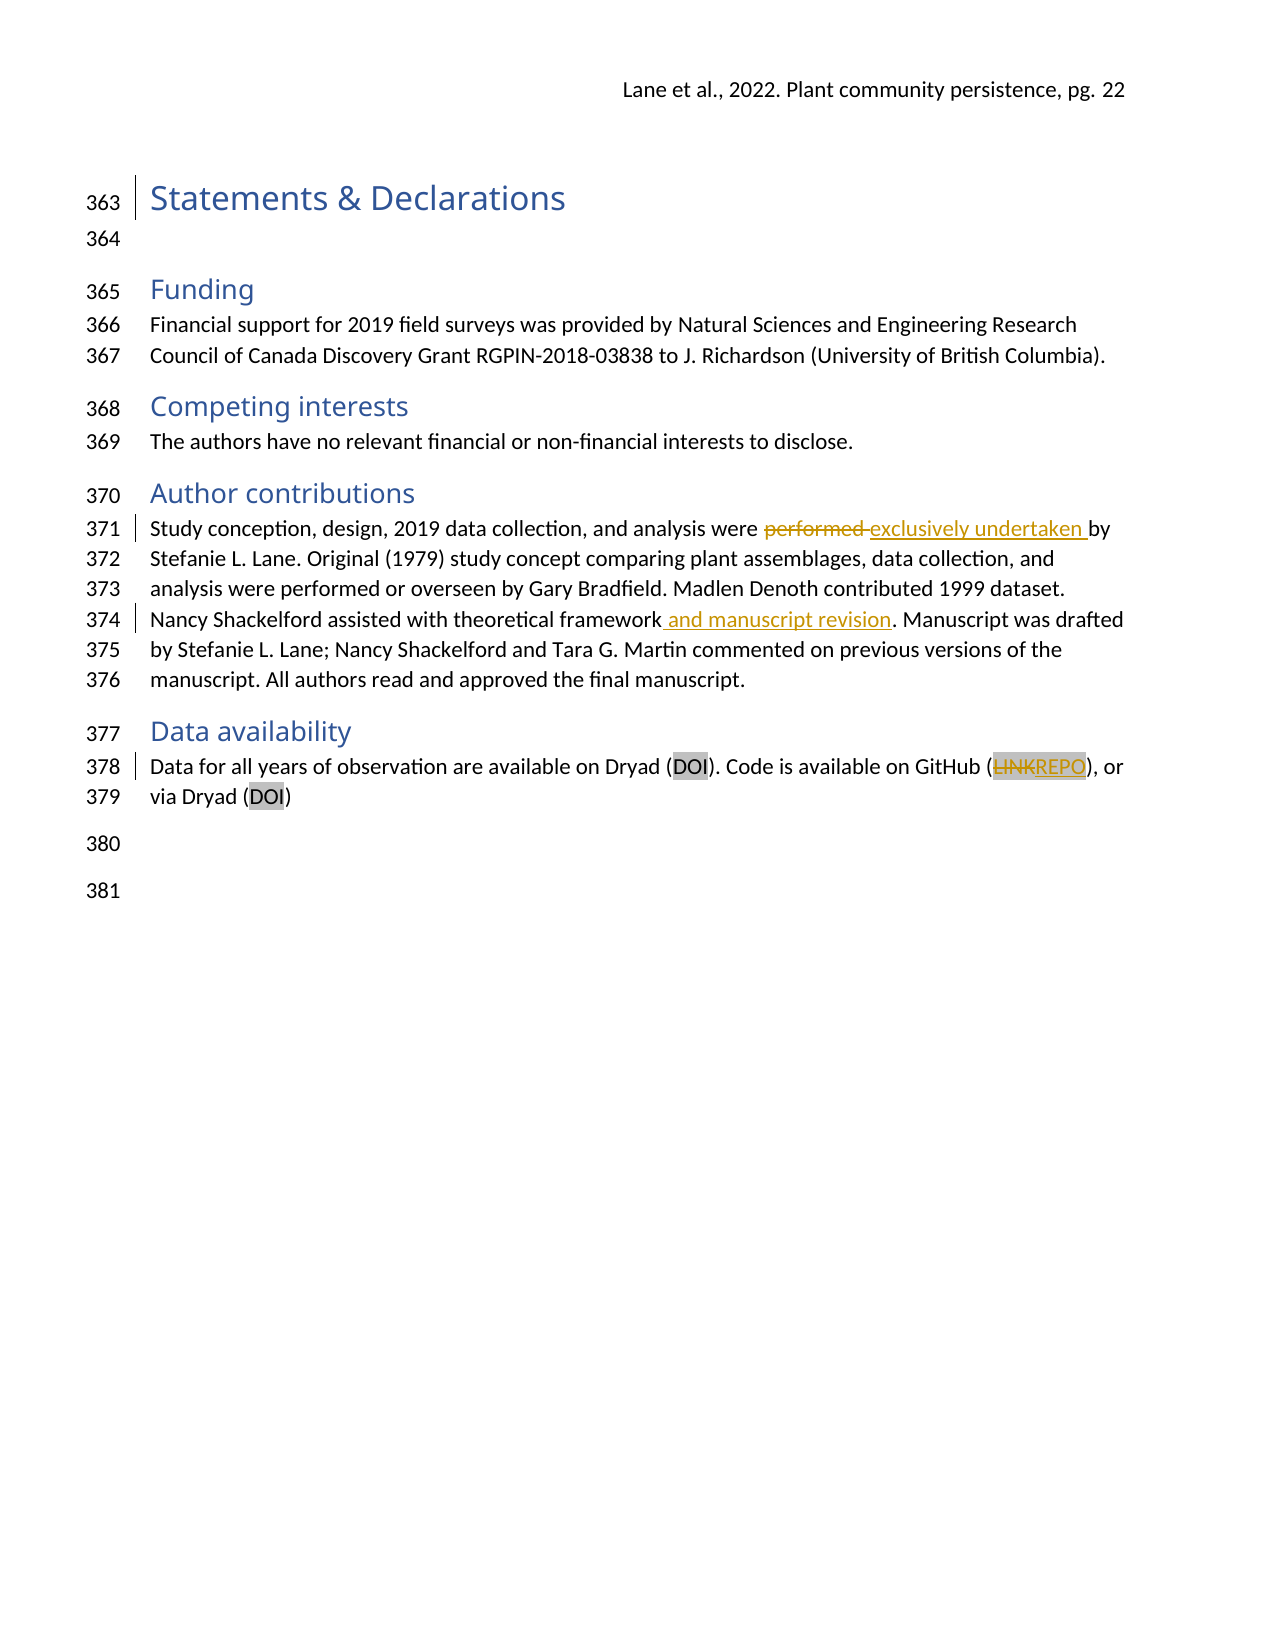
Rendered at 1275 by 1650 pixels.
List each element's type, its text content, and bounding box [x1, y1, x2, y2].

subtitle Competing interests [150, 388, 1125, 424]
subtitle Data availability [150, 712, 1125, 749]
text Study conception, design, 2019 data collection, and analysis were by Stefanie L. Lane. Original (1979) study concept comparing plant assemblages, data collection, and analysis were performed or overseen by Gary Bradfield. Madlen Denoth contributed 1999 dataset. Nancy Shackelford assisted with theoretical framework. Manuscript was drafted by Stefanie L. Lane; Nancy Shackelford and Tara G. Martin commented on previous versions of the manuscript. All authors read and approved the final manuscript. [150, 514, 1125, 693]
subtitle Author contributions [150, 474, 1125, 511]
text The authors have no relevant financial or non-financial interests to disclose. [150, 427, 1125, 456]
text Financial support for 2019 field surveys was provided by Natural Sciences and Engineering Research Council of Canada Discovery Grant RGPIN-2018-03838 to J. Richardson (University of British Columbia). [150, 311, 1125, 369]
text Data for all years of observation are available on Dryad (DOI). Code is available on GitHub (), or via Dryad (DOI) [150, 752, 1125, 810]
subtitle Funding [150, 271, 1125, 308]
subtitle Statements & Declarations [150, 175, 1125, 220]
